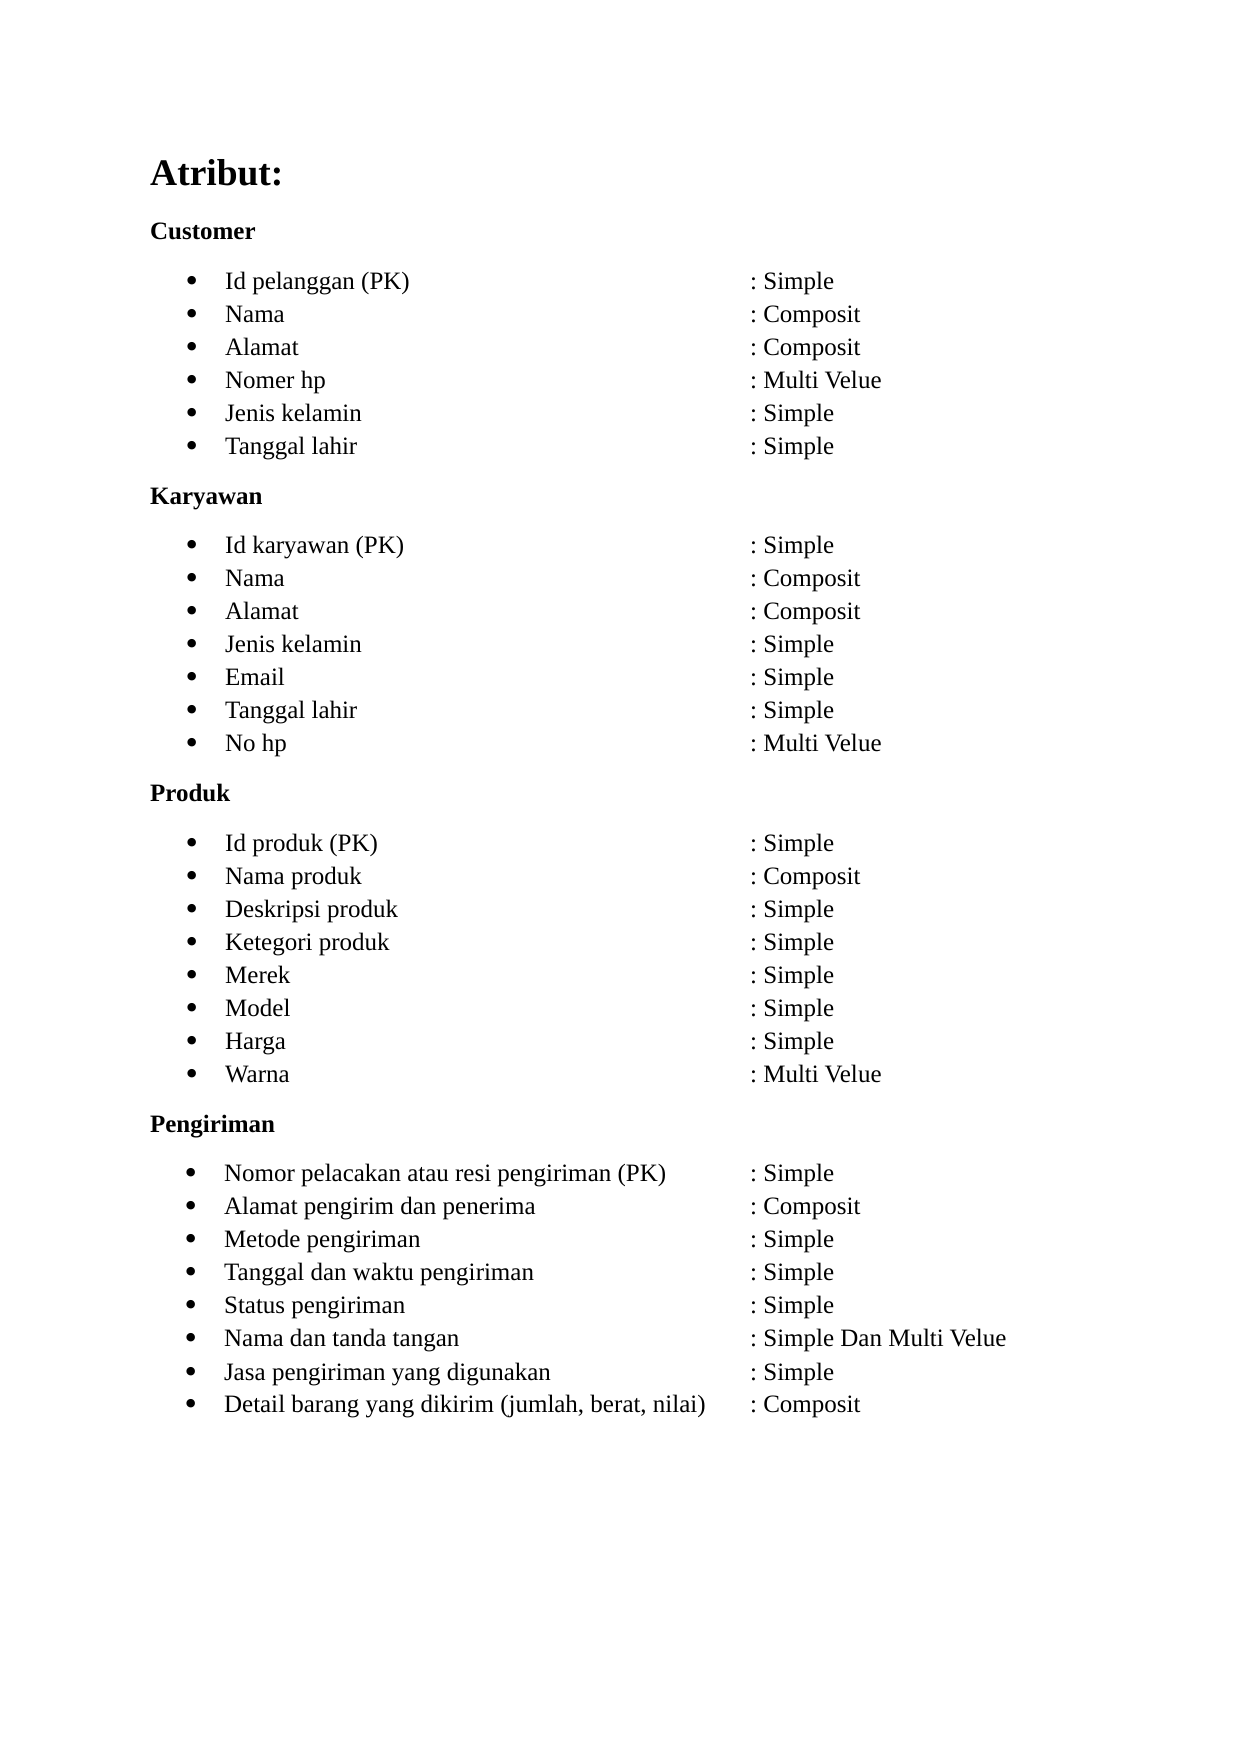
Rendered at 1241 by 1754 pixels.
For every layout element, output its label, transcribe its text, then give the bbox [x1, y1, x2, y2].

text Produk [150, 778, 1090, 807]
list Merek : Simple [187, 960, 1090, 989]
list Nama : Composit [187, 563, 1090, 592]
list Tanggal dan waktu pengiriman : Simple [186, 1257, 1090, 1286]
list Alamat : Composit [187, 332, 1090, 361]
list Status pengiriman : Simple [186, 1291, 1090, 1319]
list Nama produk : Composit [187, 861, 1090, 890]
list Id produk (PK) : Simple [187, 828, 1090, 857]
list Id karyawan (PK) : Simple [187, 530, 1090, 559]
list Email : Simple [187, 662, 1090, 691]
text Pengiriman [150, 1109, 1090, 1137]
list Jenis kelamin : Simple [187, 629, 1090, 658]
text Atribut: [150, 150, 1090, 193]
list No hp : Multi Velue [187, 728, 1090, 757]
list Ketegori produk : Simple [187, 927, 1090, 956]
list Nama dan tanda tangan : Simple Dan Multi Velue [186, 1323, 1090, 1352]
list Jasa pengiriman yang digunakan : Simple [186, 1357, 1090, 1385]
list Jenis kelamin : Simple [187, 398, 1090, 427]
list Nomor pelacakan atau resi pengiriman (PK) : Simple [186, 1158, 1090, 1187]
text Customer [150, 216, 1090, 245]
text Karyawan [150, 481, 1090, 509]
list Metode pengiriman : Simple [186, 1224, 1090, 1253]
list Nomer hp : Multi Velue [187, 365, 1090, 394]
list Harga : Simple [187, 1026, 1090, 1055]
list Model : Simple [187, 993, 1090, 1022]
list Detail barang yang dikirim (jumlah, berat, nilai) : Composit [186, 1389, 1090, 1418]
list Alamat pengirim dan penerima : Composit [186, 1191, 1090, 1220]
list Alamat : Composit [187, 596, 1090, 625]
list Deskripsi produk : Simple [187, 894, 1090, 923]
list Nama : Composit [187, 299, 1090, 328]
list Id pelanggan (PK) : Simple [187, 266, 1090, 295]
list Tanggal lahir : Simple [187, 696, 1090, 724]
list Tanggal lahir : Simple [187, 431, 1090, 460]
list Warna : Multi Velue [187, 1059, 1090, 1088]
